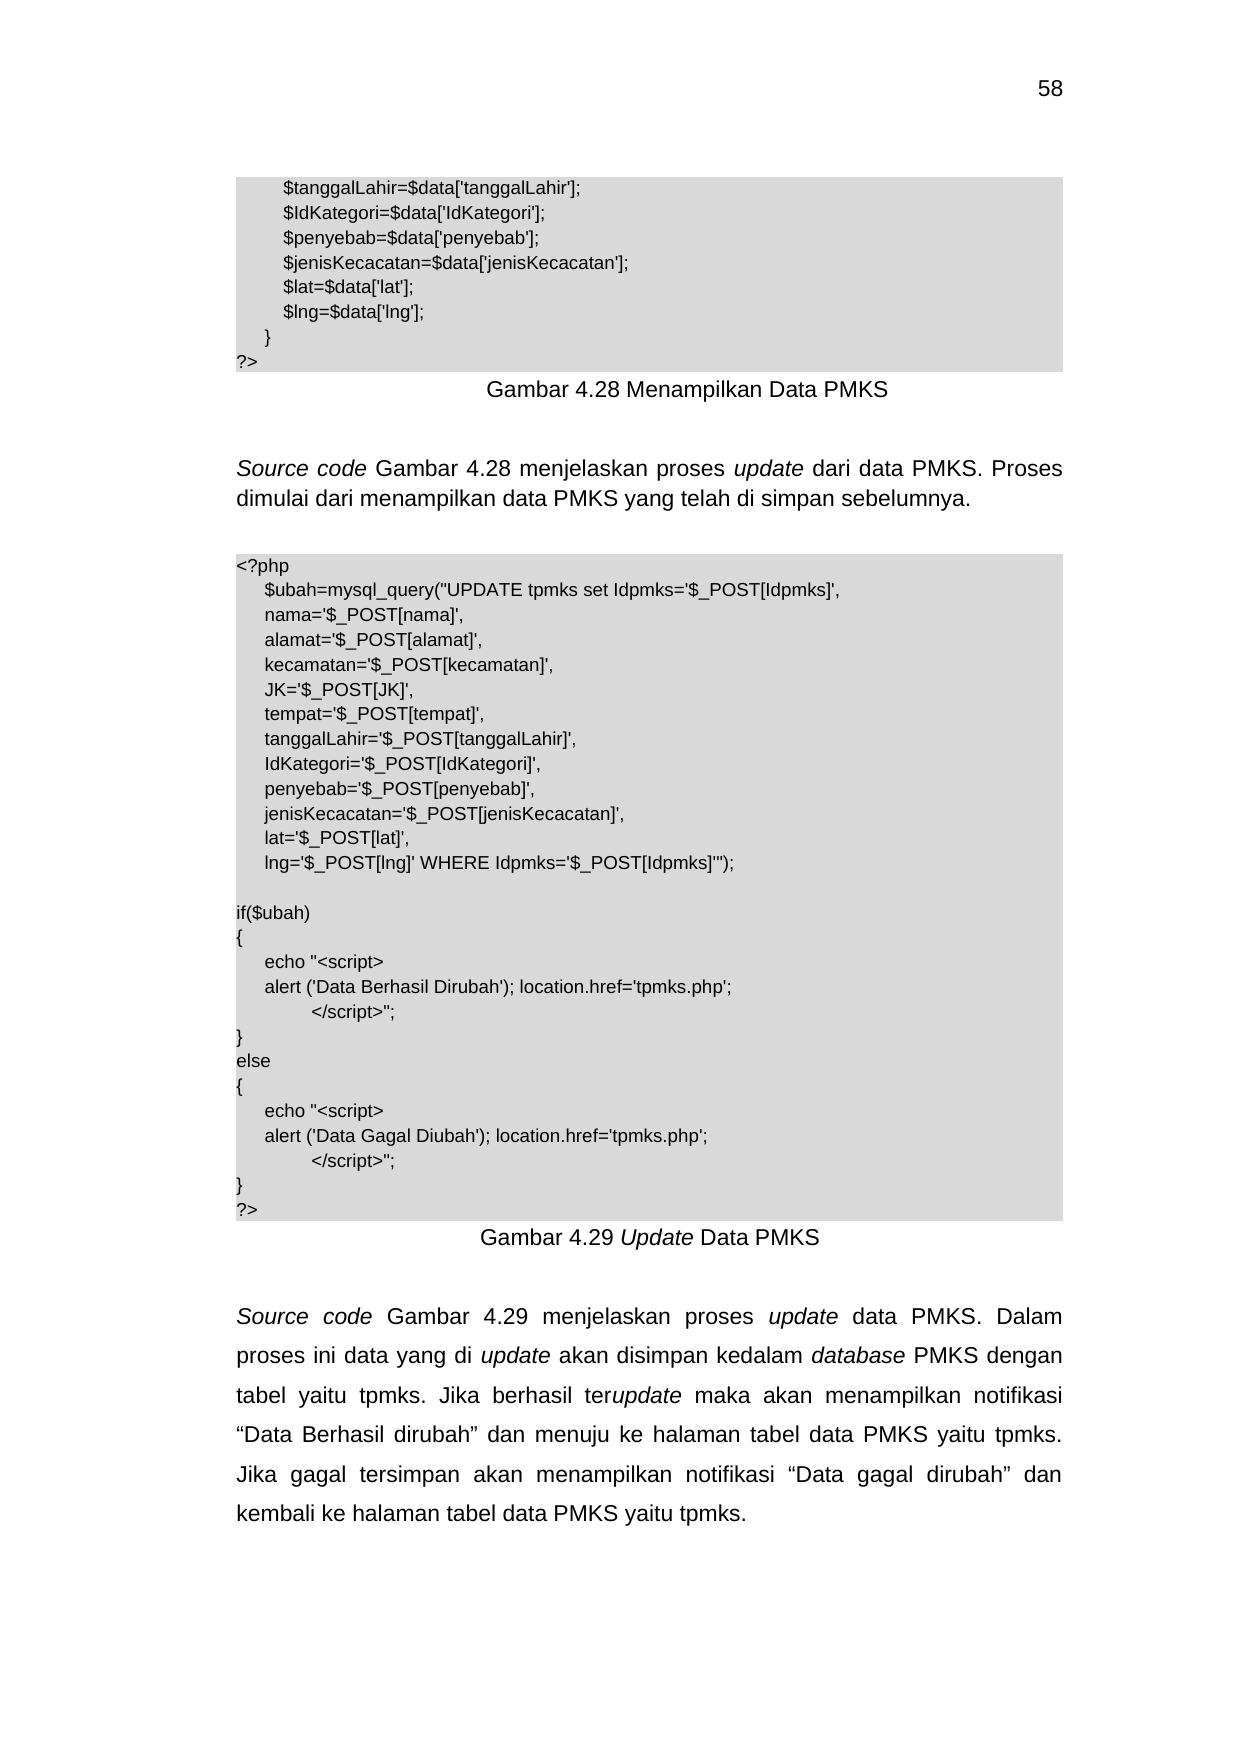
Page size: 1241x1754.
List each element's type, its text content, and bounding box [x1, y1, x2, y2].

list { [236, 1075, 1063, 1097]
list <?php [236, 554, 1063, 576]
list Gambar 4.28 Menampilkan Data PMKS [236, 376, 1063, 402]
list alamat='$_POST[alamat]', [236, 629, 1063, 650]
list kecamatan='$_POST[kecamatan]', [236, 653, 1063, 675]
list { [236, 926, 1063, 948]
list </script>"; [236, 1149, 1063, 1171]
list penyebab='$_POST[penyebab]', [236, 777, 1063, 799]
list </script>"; [236, 1001, 1063, 1022]
list else [236, 1050, 1063, 1072]
list } [236, 1174, 1063, 1196]
text $IdKategori=$data['IdKategori']; [236, 202, 1063, 223]
list } [236, 1025, 1063, 1047]
list tempat='$_POST[tempat]', [236, 703, 1063, 725]
text ?> [236, 351, 1063, 372]
list alert ('Data Gagal Diubah'); location.href='tpmks.php'; [236, 1124, 1063, 1146]
list alert ('Data Berhasil Dirubah'); location.href='tpmks.php'; [236, 976, 1063, 997]
list JK='$_POST[JK]', [236, 678, 1063, 700]
list IdKategori='$_POST[IdKategori]', [236, 753, 1063, 774]
list Source code Gambar 4.28 menjelaskan proses update dari data PMKS. Proses dimulai dari menampilkan data PMKS yang telah di simpan sebelumnya. [236, 454, 1063, 511]
text $penyebab=$data['penyebab']; [236, 227, 1063, 248]
list nama='$_POST[nama]', [236, 604, 1063, 626]
text $lng=$data['lng']; [236, 301, 1063, 323]
list if($ubah) [236, 901, 1063, 923]
list echo "<script> [236, 1100, 1063, 1121]
text $tanggalLahir=$data['tanggalLahir']; [236, 177, 1063, 199]
list echo "<script> [236, 951, 1063, 973]
list lat='$_POST[lat]', [236, 827, 1063, 849]
list jenisKecacatan='$_POST[jenisKecacatan]', [236, 802, 1063, 824]
text } [236, 326, 1063, 347]
list lng='$_POST[lng]' WHERE Idpmks='$_POST[Idpmks]'"); [236, 852, 1063, 873]
list Gambar 4.29 Update Data PMKS [236, 1224, 1063, 1250]
list ?> [236, 1199, 1063, 1221]
text $jenisKecacatan=$data['jenisKecacatan']; [236, 252, 1063, 273]
list $ubah=mysql_query("UPDATE tpmks set Idpmks='$_POST[Idpmks]', [236, 579, 1063, 601]
list tanggalLahir='$_POST[tanggalLahir]', [236, 728, 1063, 749]
text $lat=$data['lat']; [236, 276, 1063, 298]
list Source code Gambar 4.29 menjelaskan proses update data PMKS. Dalam proses ini data yang di update akan disimpan kedalam database PMKS dengan tabel yaitu tpmks. Jika berhasil terupdate maka akan menampilkan notifikasi “Data Berhasil dirubah” dan menuju ke halaman tabel data PMKS yaitu tpmks. Jika gagal tersimpan akan menampilkan notifikasi “Data gagal dirubah” dan kembali ke halaman tabel data PMKS yaitu tpmks. [236, 1303, 1063, 1526]
